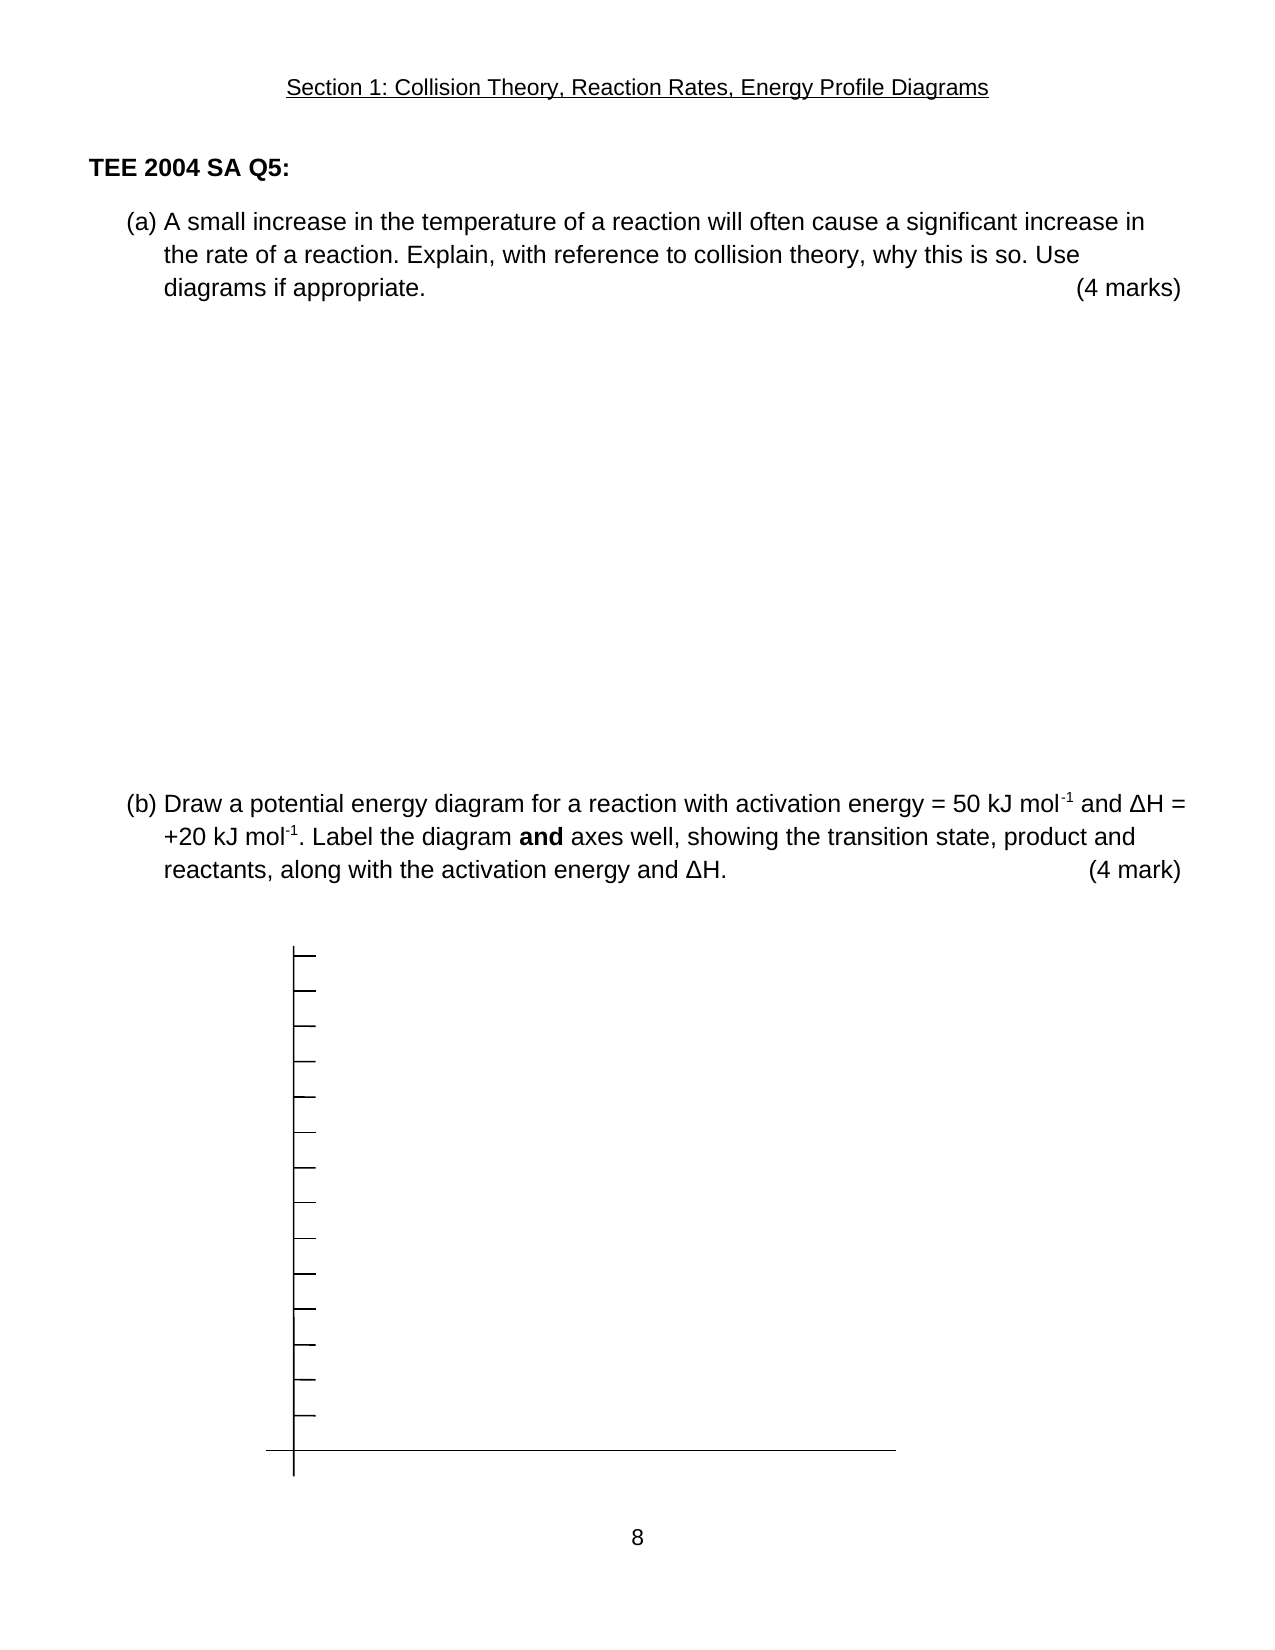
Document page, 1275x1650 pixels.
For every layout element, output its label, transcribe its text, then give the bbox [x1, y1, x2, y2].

list A small increase in the temperature of a reaction will often cause a significant increase in the rate of a reaction. Explain, with reference to collision theory, why this is so. Use diagrams if appropriate. (4 marks) [126, 207, 1186, 302]
text TEE 2004 SA Q5: [89, 153, 1186, 182]
list Draw a potential energy diagram for a reaction with activation energy = 50 kJ mol-1 and ΔH = +20 kJ mol-1. Label the diagram and axes well, showing the transition state, product and reactants, along with the activation energy and ΔH. (4 mark) [126, 789, 1186, 884]
